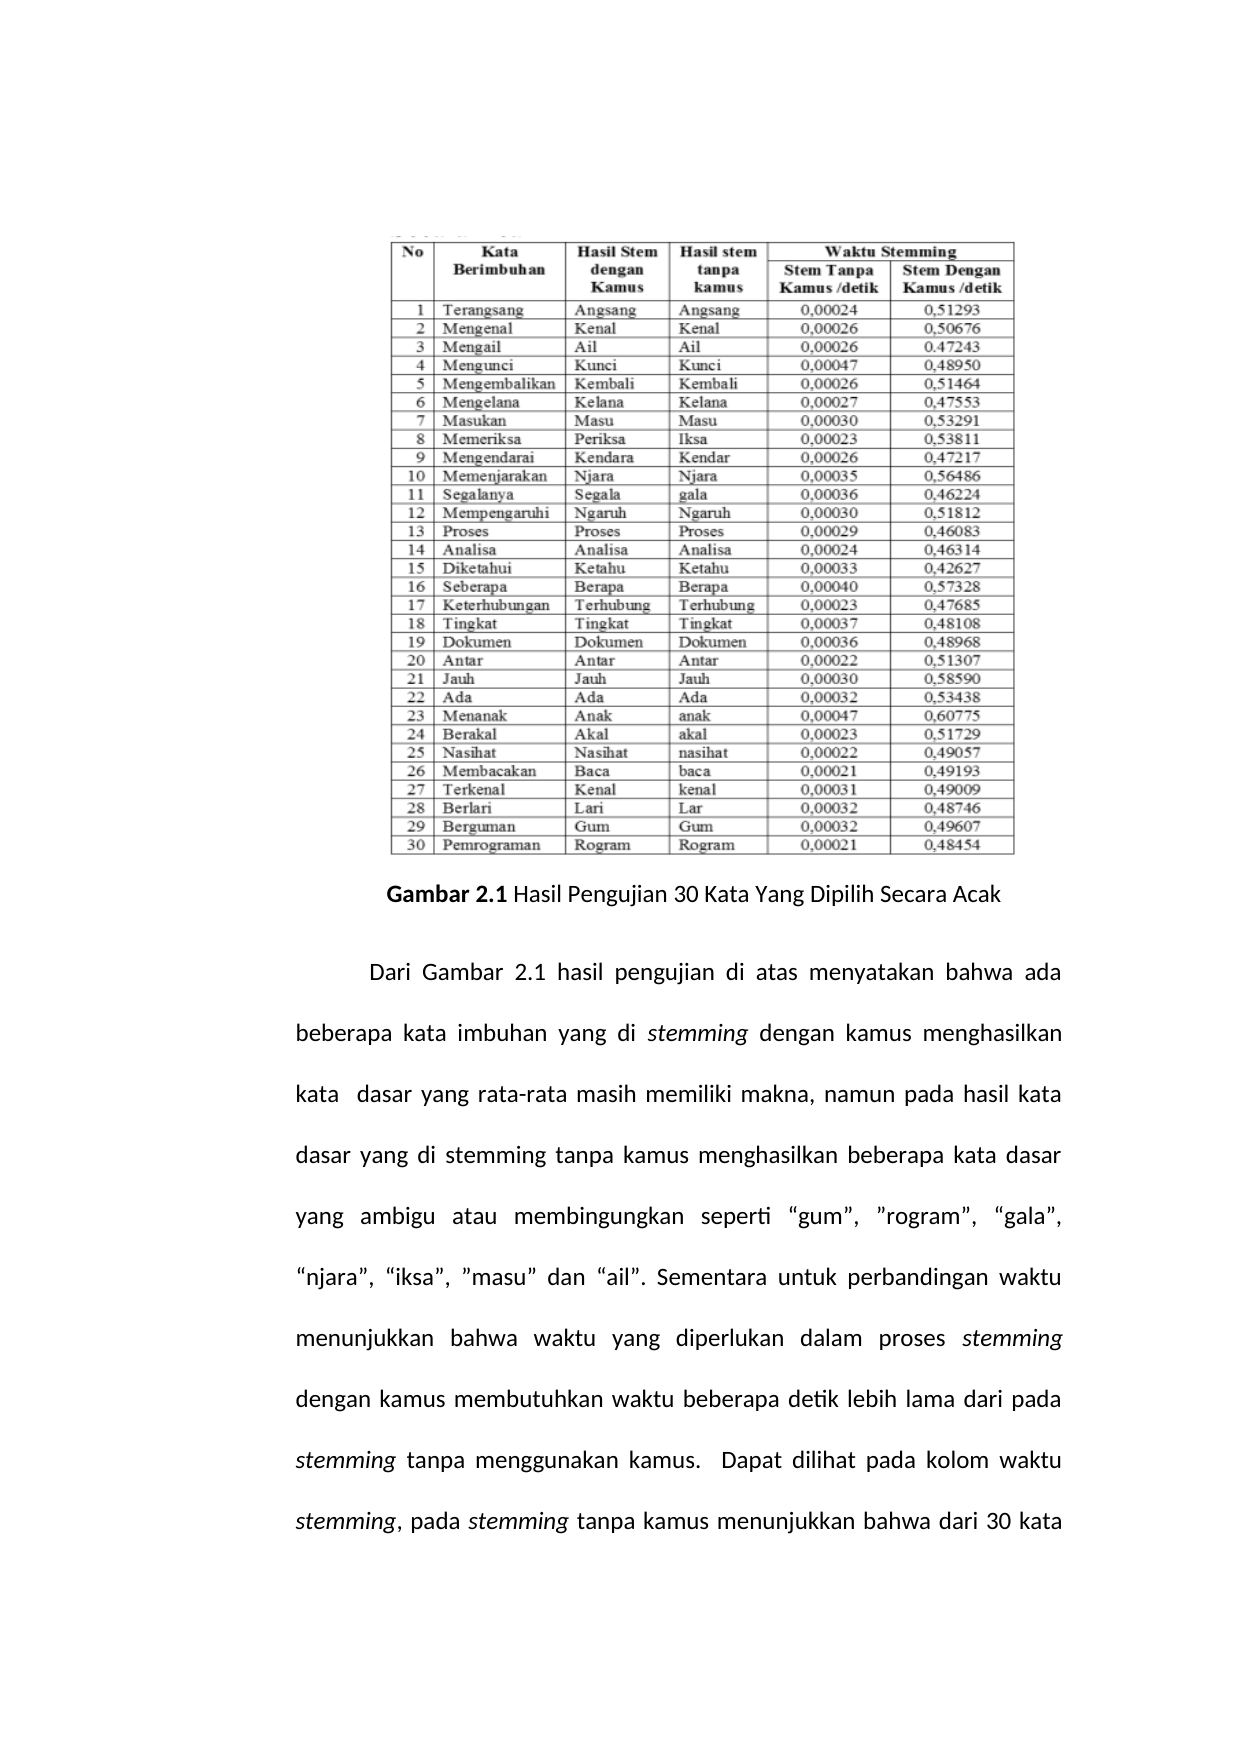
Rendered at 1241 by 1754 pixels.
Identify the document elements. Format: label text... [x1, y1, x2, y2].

picture [380, 236, 1023, 862]
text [295, 956, 1063, 1536]
text Gambar 2.1 Hasil Pengujian 30 Kata Yang Dipilih Secara Acak [266, 878, 1063, 908]
